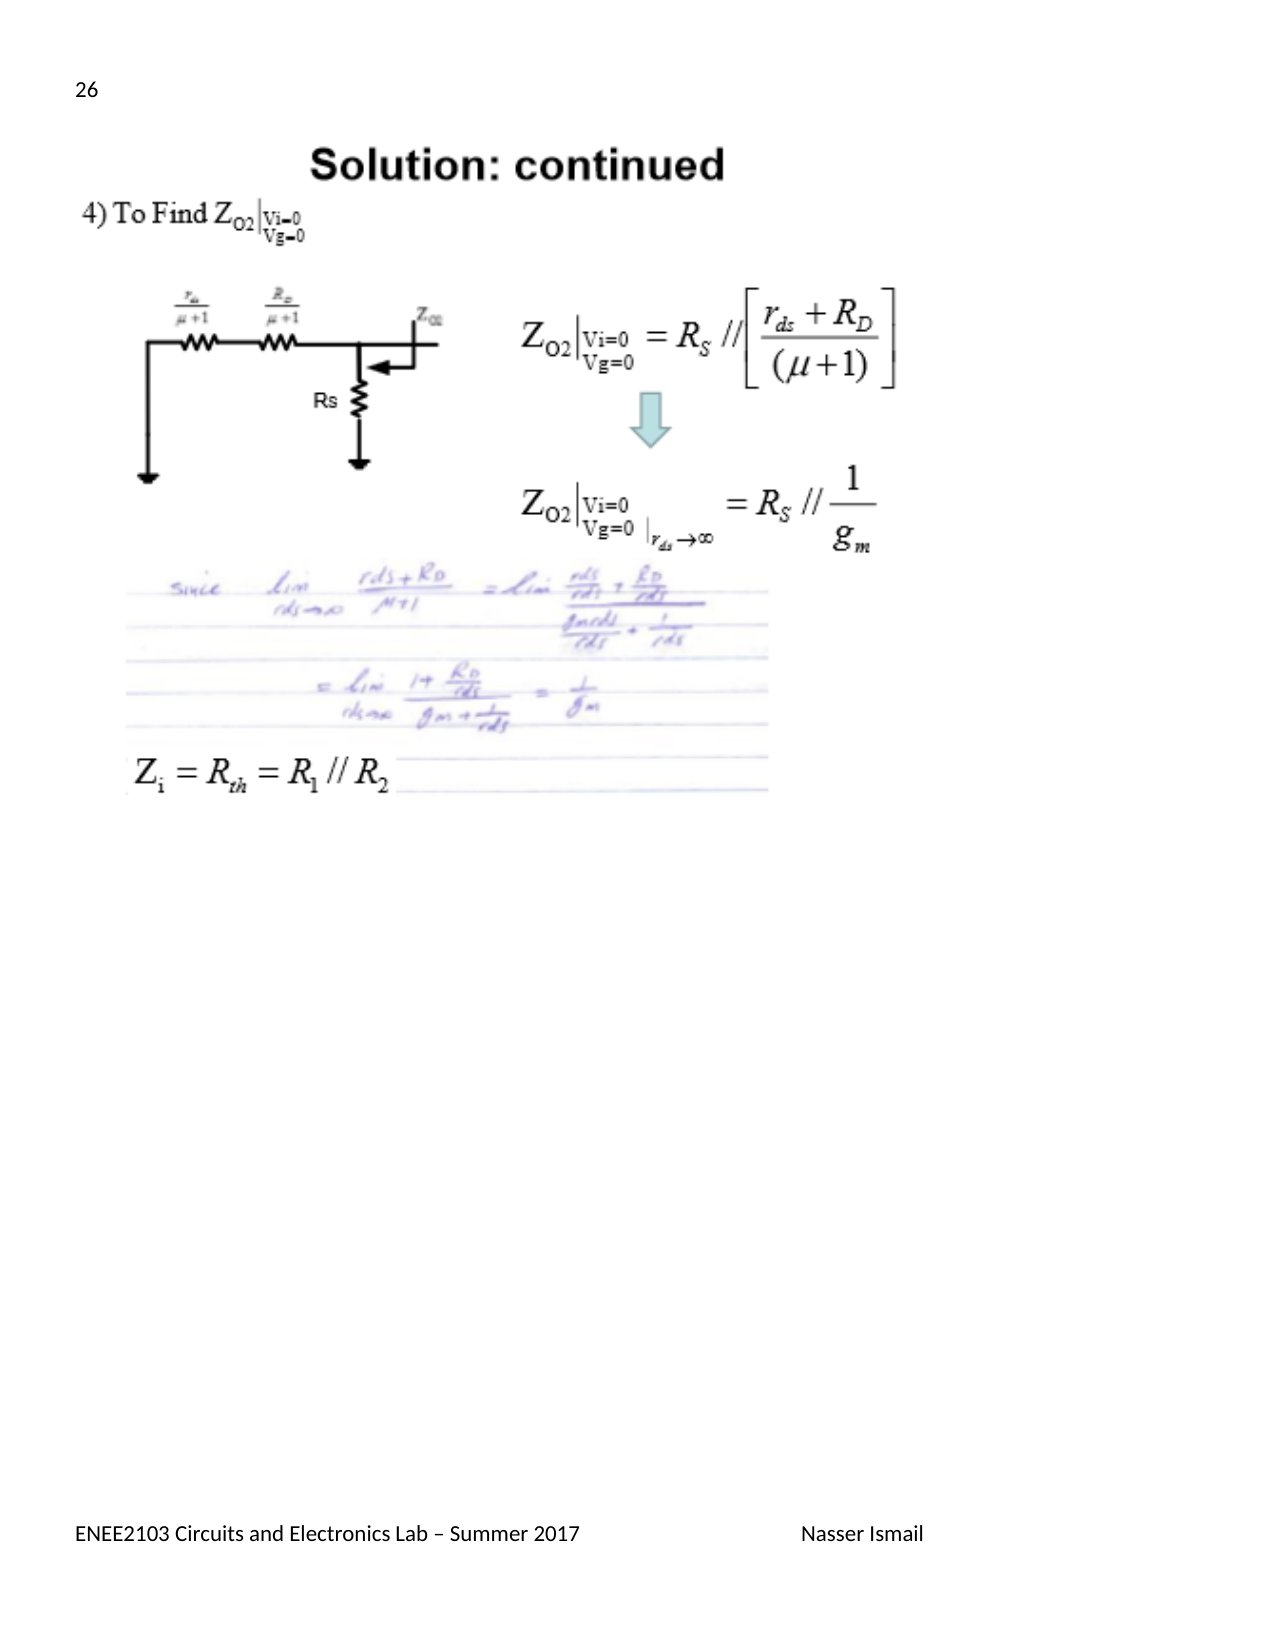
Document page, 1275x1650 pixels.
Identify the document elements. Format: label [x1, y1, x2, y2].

picture [75, 131, 961, 797]
